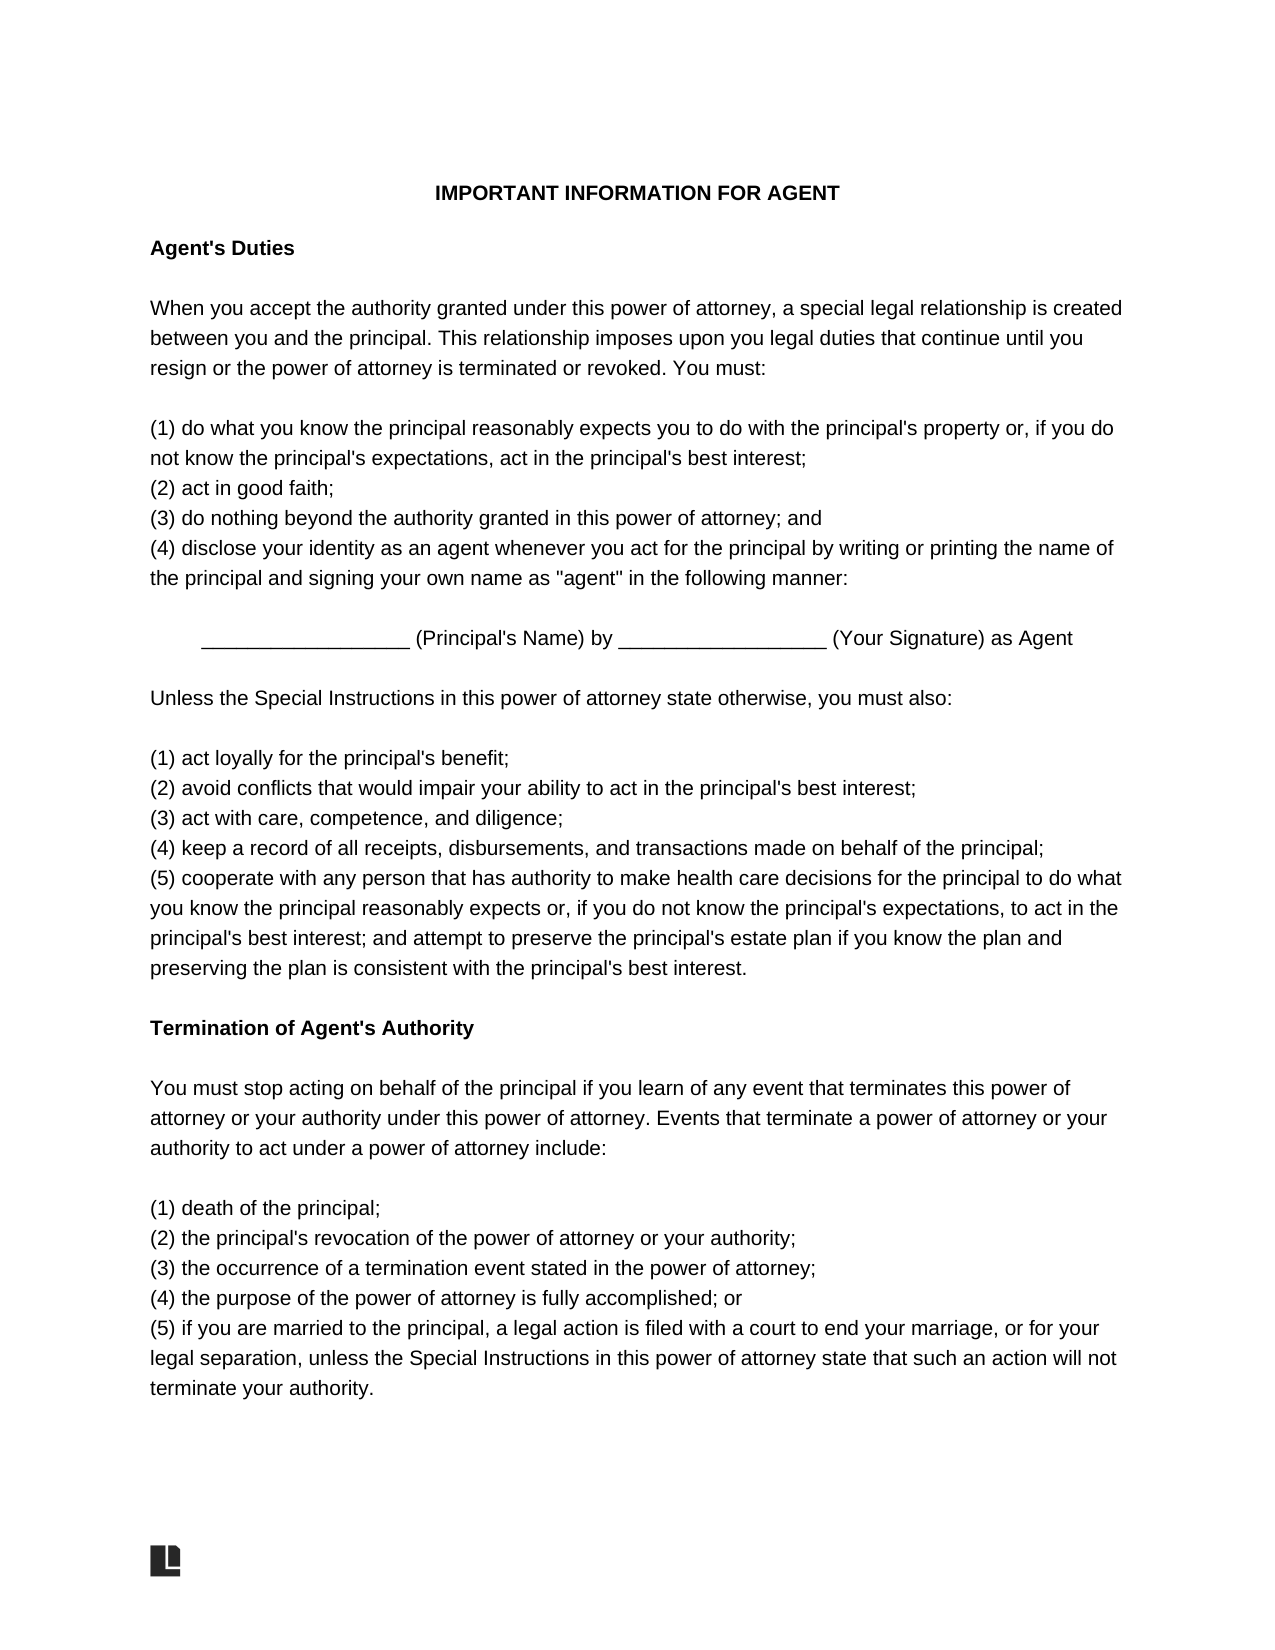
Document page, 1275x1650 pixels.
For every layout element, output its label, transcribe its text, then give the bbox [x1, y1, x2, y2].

text (4) the purpose of the power of attorney is fully accomplished; or [150, 1280, 1125, 1310]
text (2) the principal's revocation of the power of attorney or your authority; [150, 1220, 1125, 1250]
text (1) do what you know the principal reasonably expects you to do with the principal's property or, if you do not know the principal's expectations, act in the principal's best interest; [150, 410, 1125, 470]
text (3) do nothing beyond the authority granted in this power of attorney; and [150, 500, 1125, 530]
text (3) the occurrence of a termination event stated in the power of attorney; [150, 1250, 1125, 1280]
text Agent's Duties [150, 230, 1125, 260]
text When you accept the authority granted under this power of attorney, a special legal relationship is created between you and the principal. This relationship imposes upon you legal duties that continue until you resign or the power of attorney is terminated or revoked. You must: [150, 290, 1125, 380]
text You must stop acting on behalf of the principal if you learn of any event that terminates this power of attorney or your authority under this power of attorney. Events that terminate a power of attorney or your authority to act under a power of attorney include: [150, 1070, 1125, 1160]
text (1) act loyally for the principal's benefit; [150, 740, 1125, 770]
text IMPORTANT INFORMATION FOR AGENT [150, 175, 1125, 205]
text __________________ (Principal's Name) by __________________ (Your Signature) as Agent [150, 620, 1125, 650]
picture [150, 1545, 181, 1577]
text (2) act in good faith; [150, 470, 1125, 500]
text (4) keep a record of all receipts, disbursements, and transactions made on behalf of the principal; [150, 830, 1125, 860]
text Unless the Special Instructions in this power of attorney state otherwise, you must also: [150, 680, 1125, 710]
text (4) disclose your identity as an agent whenever you act for the principal by writing or printing the name of the principal and signing your own name as "agent" in the following manner: [150, 530, 1125, 590]
text (3) act with care, competence, and diligence; [150, 800, 1125, 830]
text (5) cooperate with any person that has authority to make health care decisions for the principal to do what you know the principal reasonably expects or, if you do not know the principal's expectations, to act in the principal's best interest; and attempt to preserve the principal's estate plan if you know the plan and preserving the plan is consistent with the principal's best interest. [150, 860, 1125, 980]
text (5) if you are married to the principal, a legal action is filed with a court to end your marriage, or for your legal separation, unless the Special Instructions in this power of attorney state that such an action will not terminate your authority. [150, 1310, 1125, 1400]
text (1) death of the principal; [150, 1190, 1125, 1220]
text Termination of Agent's Authority [150, 1010, 1125, 1040]
text (2) avoid conflicts that would impair your ability to act in the principal's best interest; [150, 770, 1125, 800]
